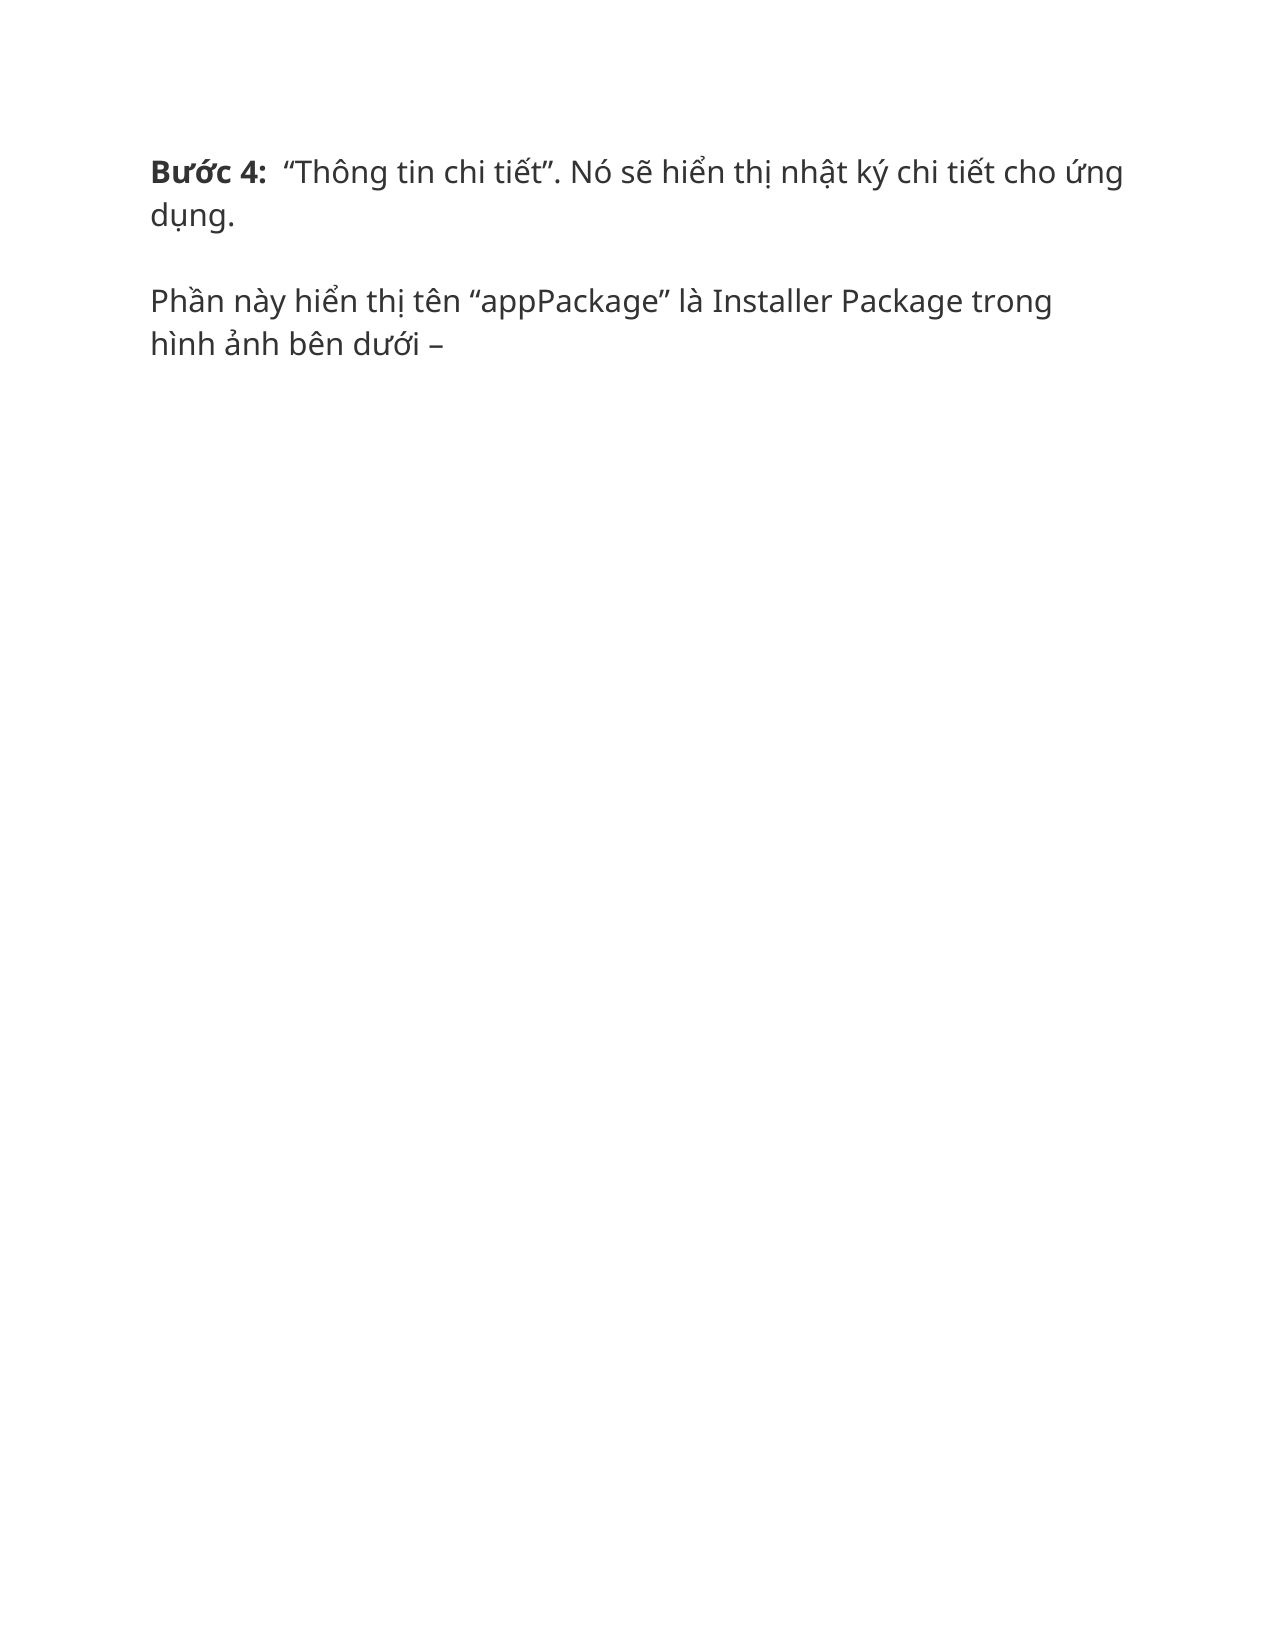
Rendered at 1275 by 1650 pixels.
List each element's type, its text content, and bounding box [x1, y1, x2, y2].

text Phần này hiển thị tên “appPackage” là Installer Package trong hình ảnh bên dưới – [150, 279, 1125, 364]
text Bước 4: “Thông tin chi tiết”. Nó sẽ hiển thị nhật ký chi tiết cho ứng dụng. [150, 150, 1125, 235]
